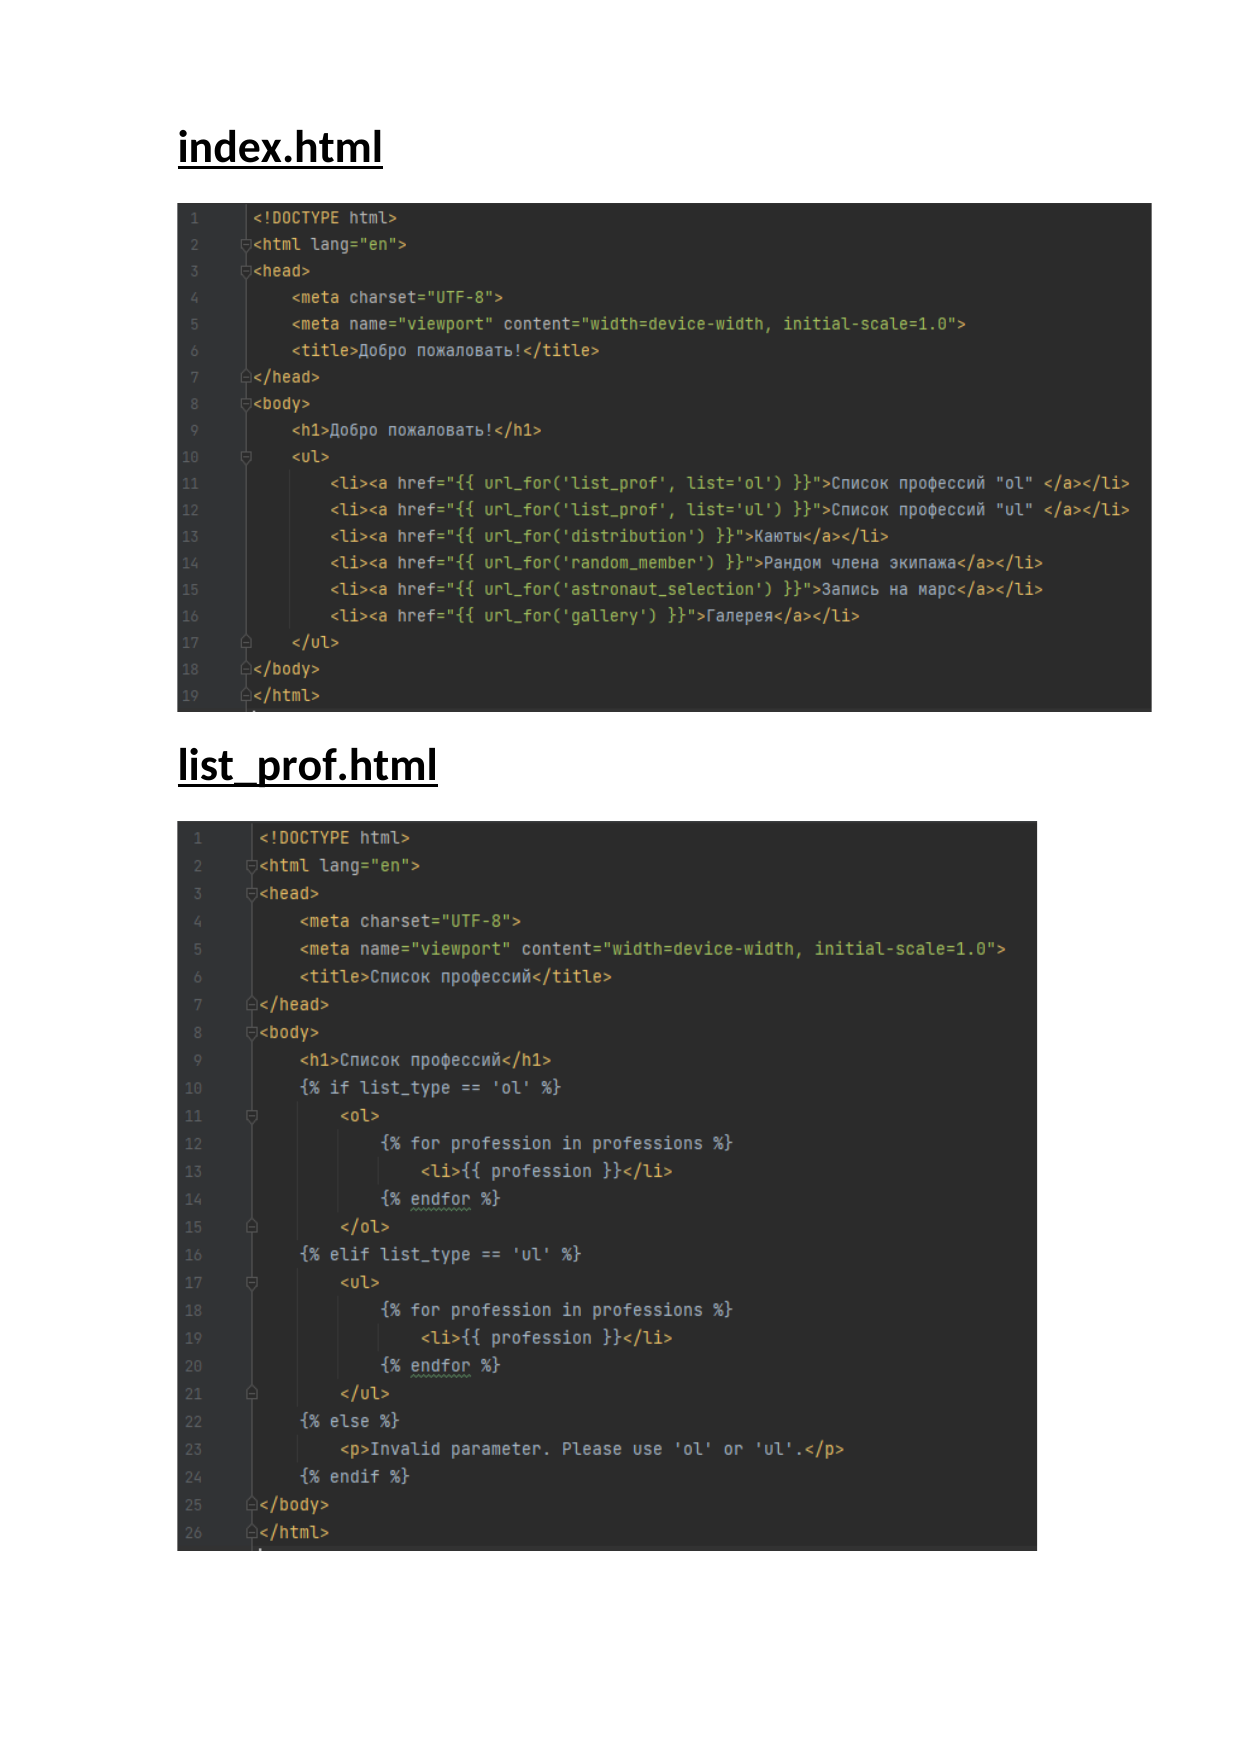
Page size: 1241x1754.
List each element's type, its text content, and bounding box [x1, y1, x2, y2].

picture [177, 203, 1152, 712]
text index.html [177, 118, 1152, 174]
picture [177, 821, 1038, 1551]
text list_prof.html [177, 736, 1152, 792]
